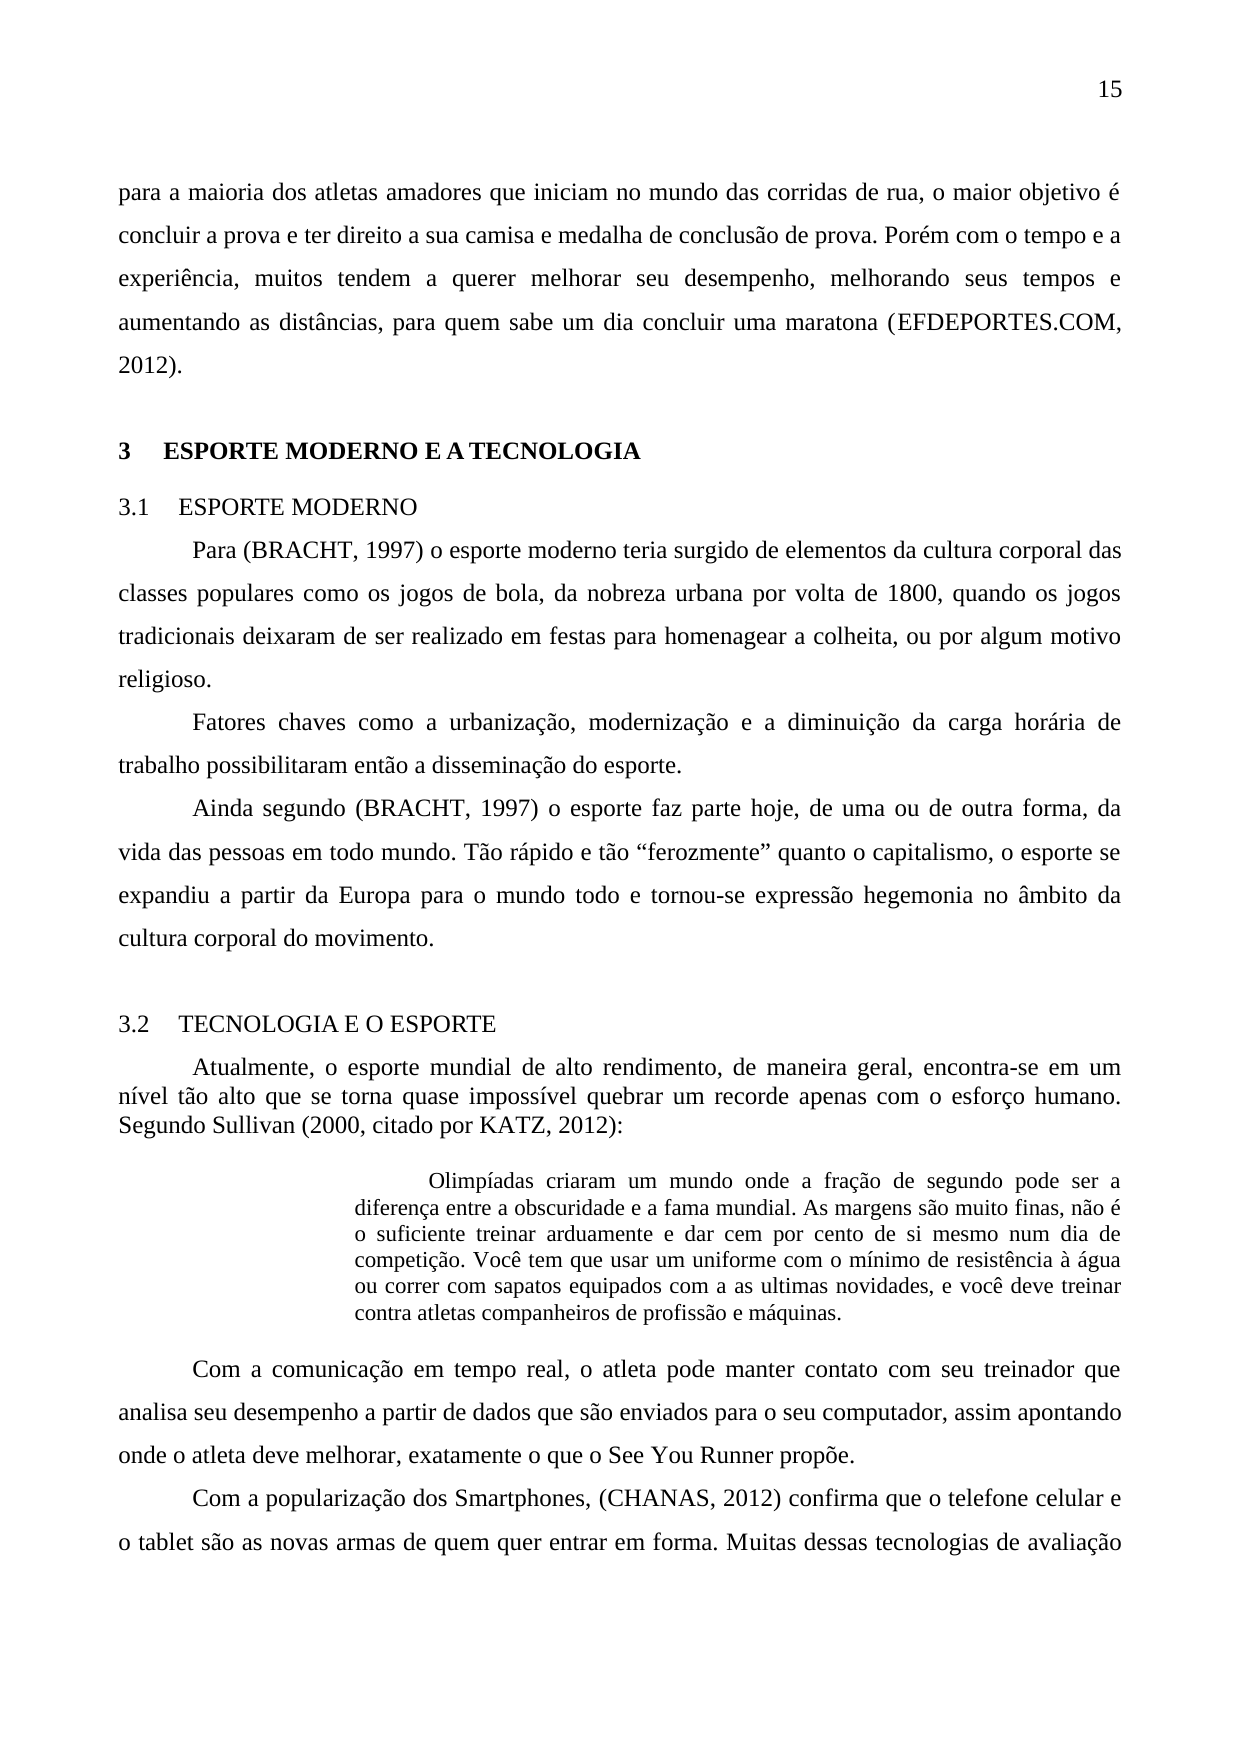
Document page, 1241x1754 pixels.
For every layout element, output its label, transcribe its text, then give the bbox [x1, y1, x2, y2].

text Para o esporte moderno teria surgido de elementos da cultura corporal das classes populares como os jogos de bola, da nobreza urbana por volta de 1800, quando os jogos tradicionais deixaram de ser realizado em festas para homenagear a colheita, ou por algum motivo religioso. [118, 535, 1122, 693]
subtitle ESPORTE MODERNO [118, 492, 1122, 520]
subtitle TECNOLOGIA E O ESPORTE [118, 1009, 1122, 1038]
text Atualmente, o esporte mundial de alto rendimento, de maneira geral, encontra-se em um nível tão alto que se torna quase impossível quebrar um recorde apenas com o esforço humano. Segundo Sullivan (2000, citado por KATZ, 2012): [118, 1052, 1122, 1138]
text Olimpíadas criaram um mundo onde a fração de segundo pode ser a diferença entre a obscuridade e a fama mundial. As margens são muito finas, não é o suficiente treinar arduamente e dar cem por cento de si mesmo num dia de competição. Você tem que usar um uniforme com o mínimo de resistência à água ou correr com sapatos equipados com a as ultimas novidades, e você deve treinar contra atletas companheiros de profissão e máquinas. [354, 1167, 1122, 1325]
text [118, 1483, 1122, 1555]
text Fatores chaves como a urbanização, modernização e a diminuição da carga horária de trabalho possibilitaram então a disseminação do esporte. [118, 707, 1122, 779]
subtitle esporte moderno e a tecnologia [118, 436, 1122, 465]
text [118, 177, 1122, 378]
text Com a comunicação em tempo real, o atleta pode manter contato com seu treinador que analisa seu desempenho a partir de dados que são enviados para o seu computador, assim apontando onde o atleta deve melhorar, exatamente o que o See You Runner propõe. [118, 1354, 1122, 1469]
text Ainda segundo o esporte faz parte hoje, de uma ou de outra forma, da vida das pessoas em todo mundo. Tão rápido e tão “ferozmente” quanto o capitalismo, o esporte se expandiu a partir da Europa para o mundo todo e tornou-se expressão hegemonia no âmbito da cultura corporal do movimento. [118, 793, 1122, 952]
